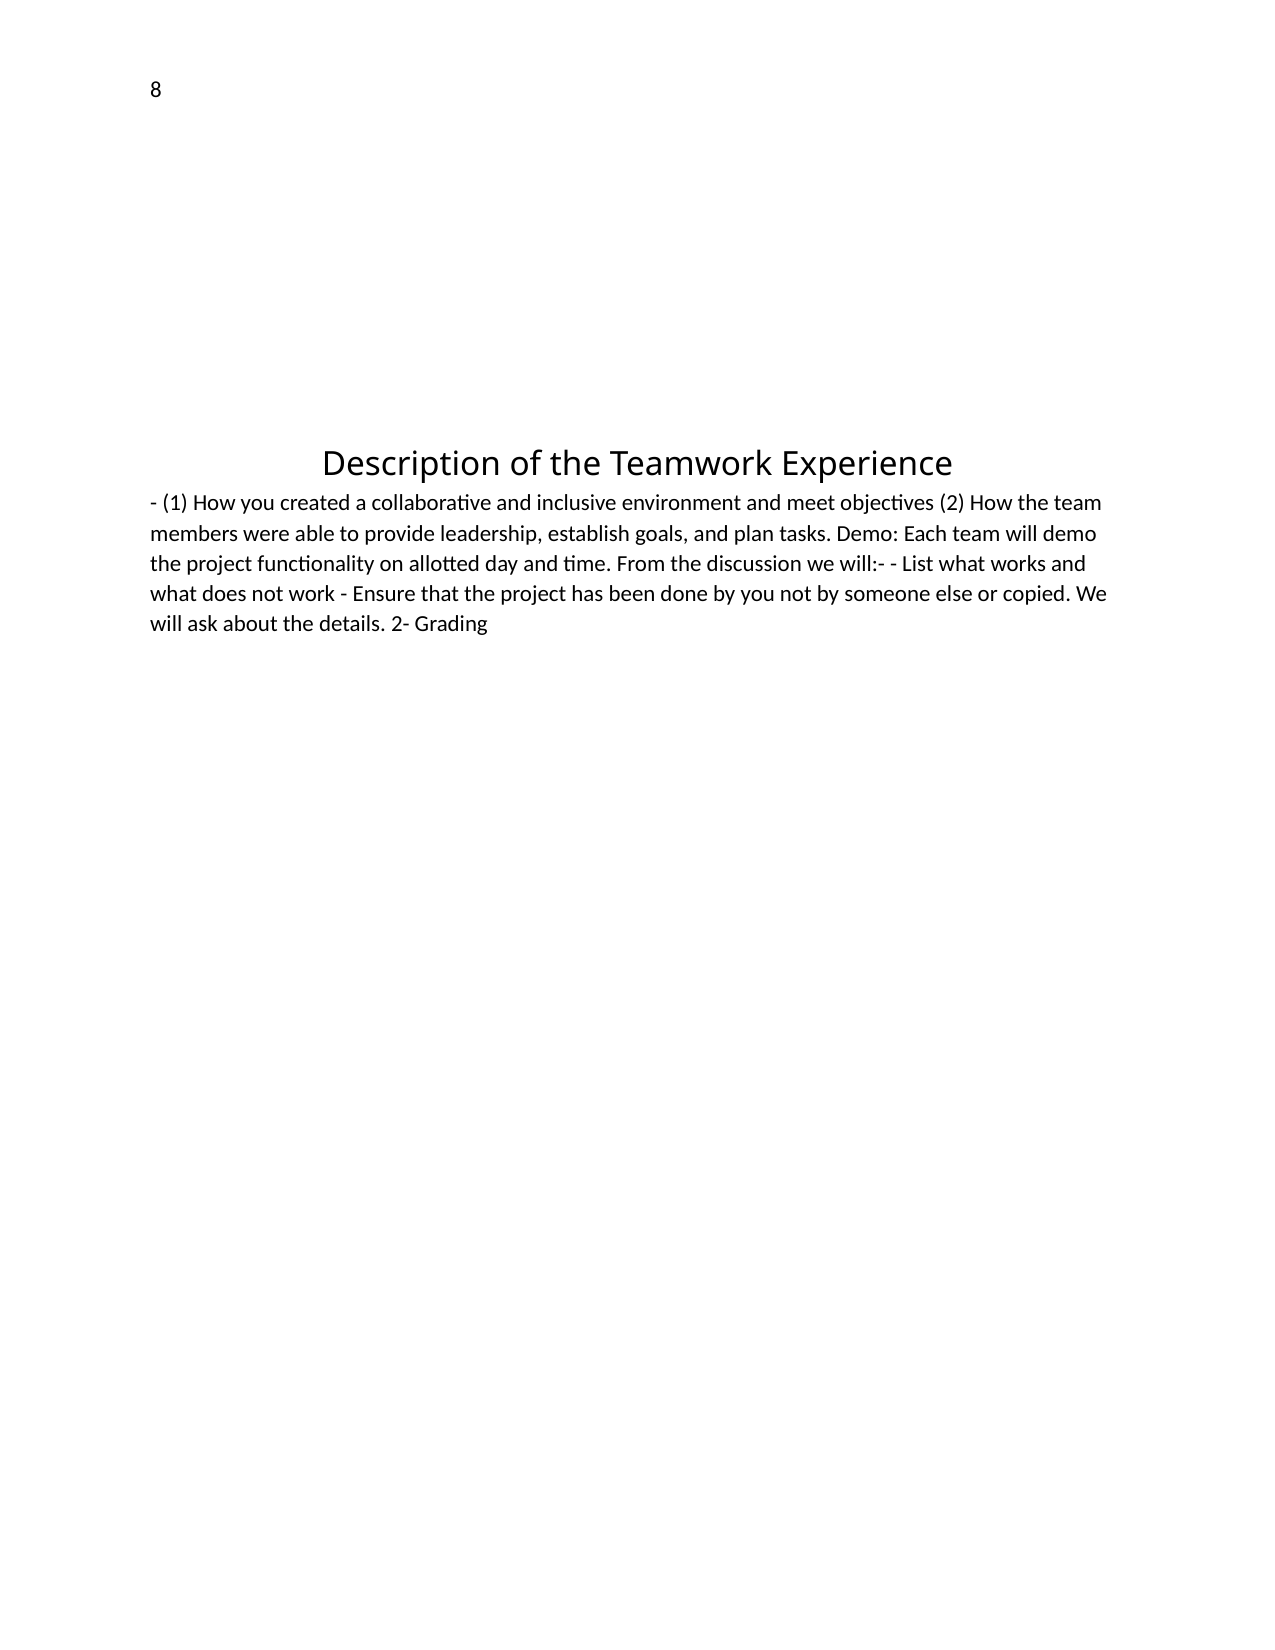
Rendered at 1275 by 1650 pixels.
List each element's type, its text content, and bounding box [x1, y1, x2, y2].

subtitle Description of the Teamwork Experience [150, 439, 1125, 485]
text - (1) How you created a collaborative and inclusive environment and meet objectives (2) How the team members were able to provide leadership, establish goals, and plan tasks. Demo: Each team will demo the project functionality on allotted day and time. From the discussion we will:- - List what works and what does not work - Ensure that the project has been done by you not by someone else or copied. We will ask about the details. 2- Grading [150, 488, 1125, 637]
